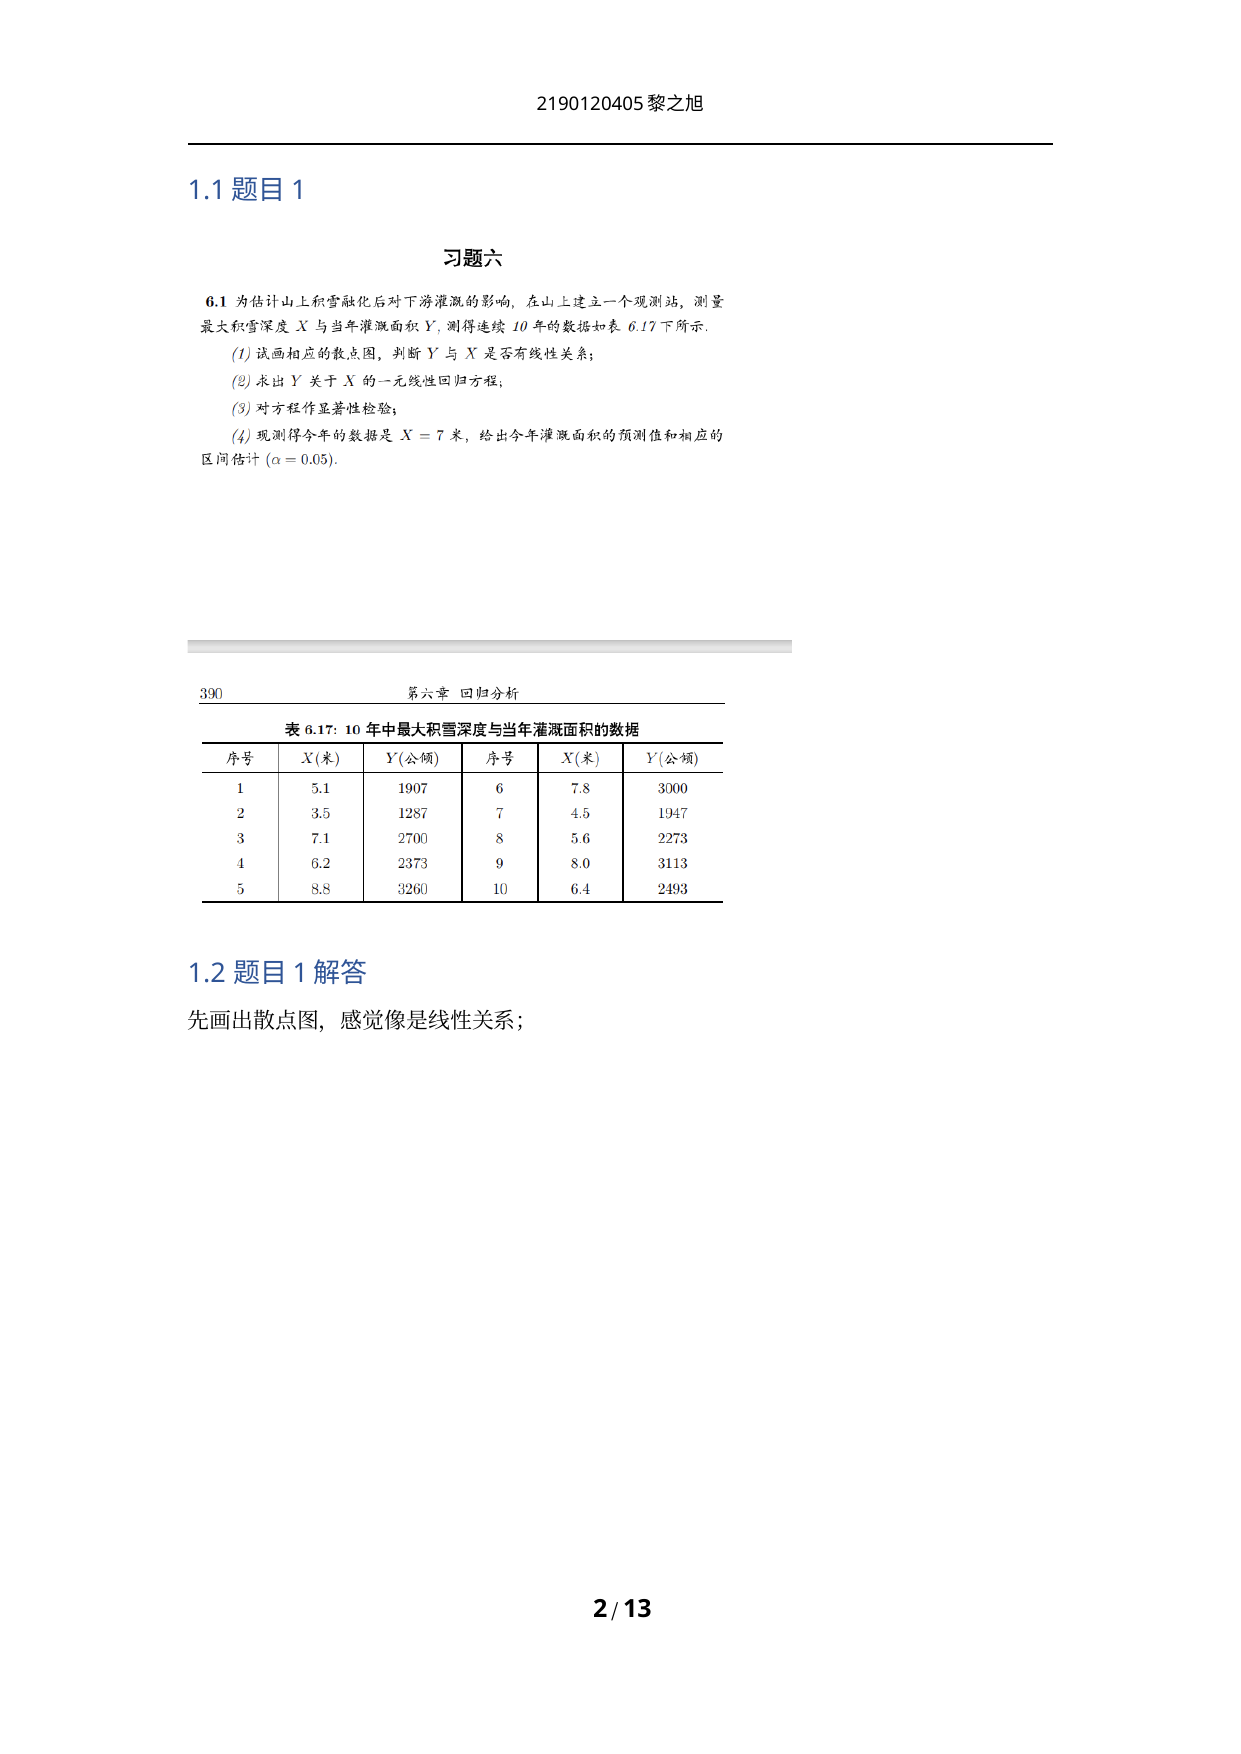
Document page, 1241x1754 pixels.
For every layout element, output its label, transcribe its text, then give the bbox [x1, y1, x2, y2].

text 先画出散点图，感觉像是线性关系； [187, 1003, 1053, 1036]
subtitle 1.2 题目1解答 [187, 938, 1053, 1003]
picture [187, 238, 792, 912]
subtitle 1.1题目1 [187, 156, 1053, 221]
